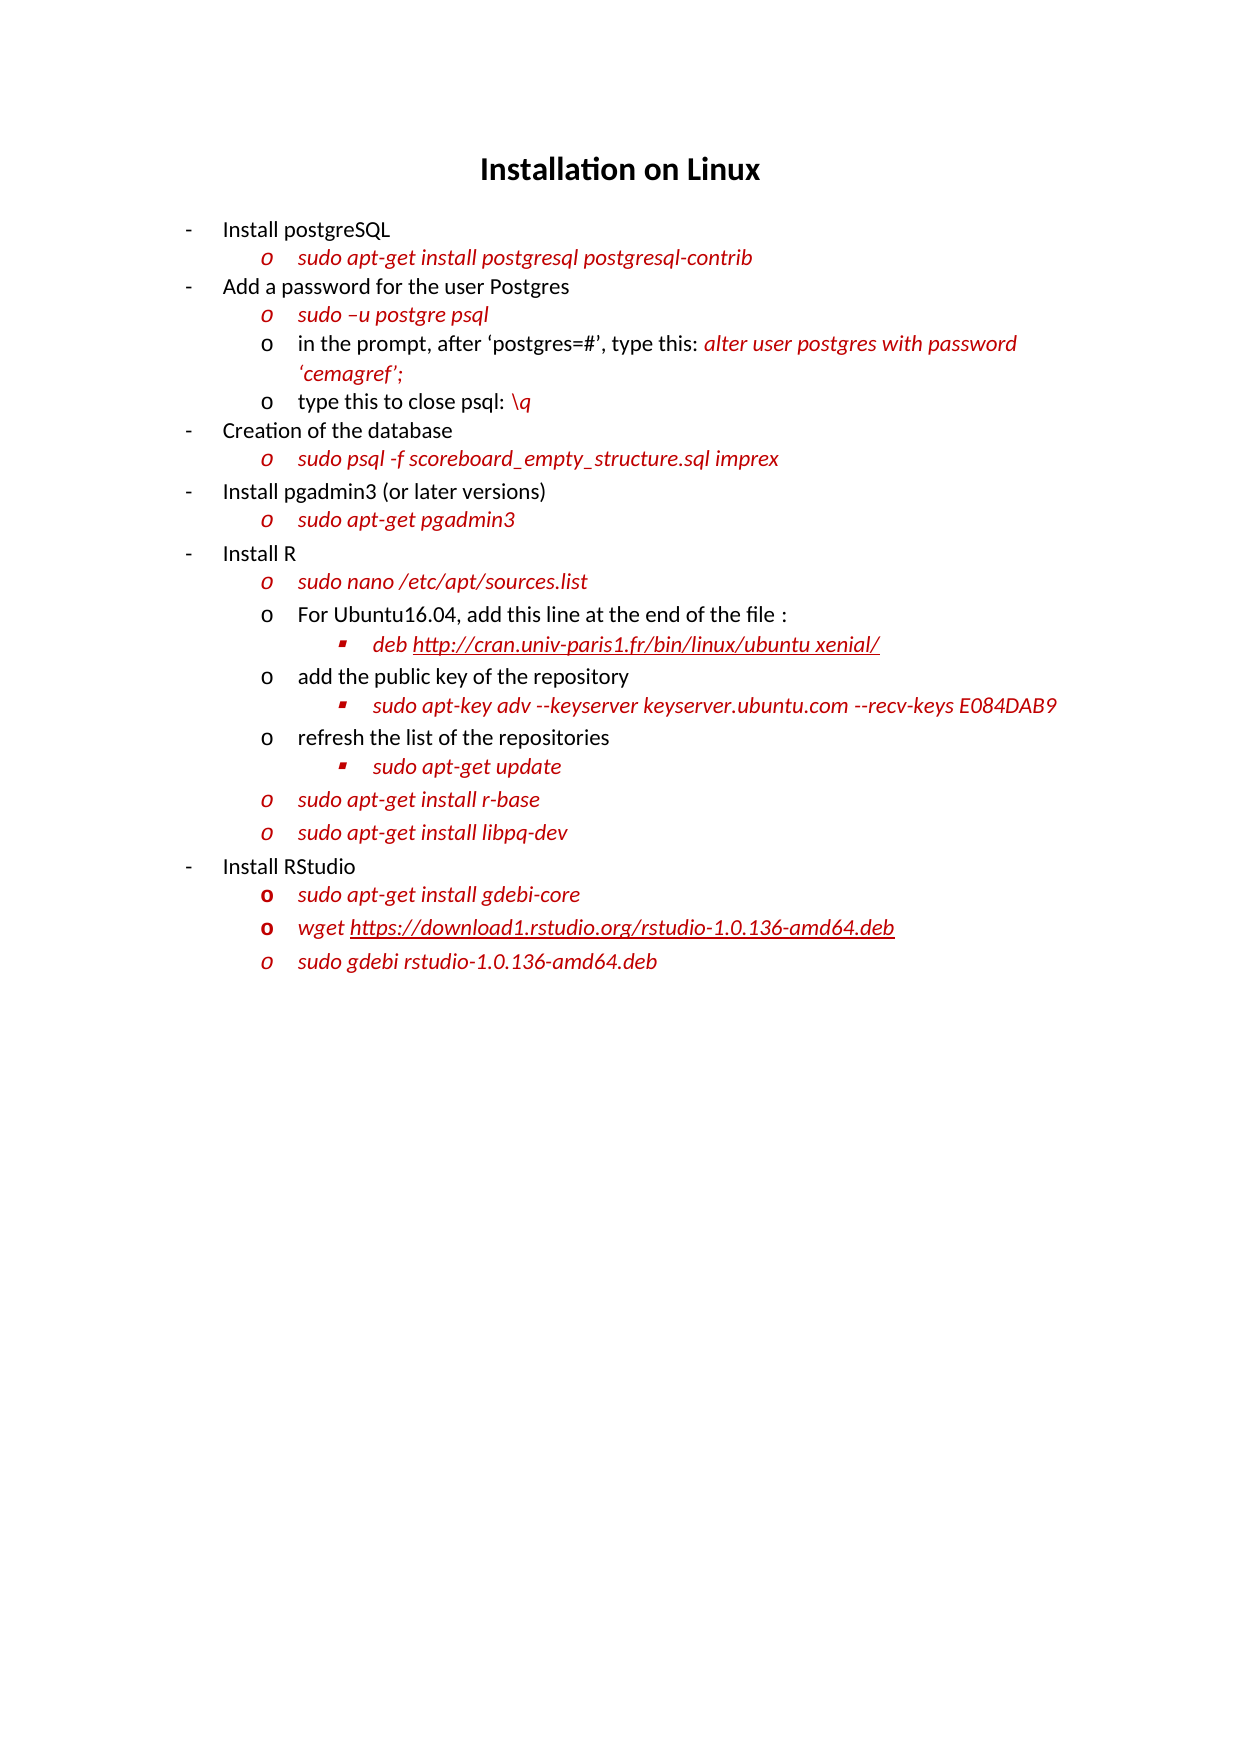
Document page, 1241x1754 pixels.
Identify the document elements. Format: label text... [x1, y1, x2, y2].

list For Ubuntu16.04, add this line at the end of the file : [260, 601, 1093, 630]
list sudo nano /etc/apt/sources.list [260, 567, 1093, 596]
list sudo psql -f scoreboard_empty_structure.sql imprex [260, 444, 1093, 473]
list sudo apt-get install gdebi-core [260, 880, 1093, 909]
list sudo apt-key adv --keyserver keyserver.ubuntu.com --recv-keys E084DAB9 [335, 691, 1093, 719]
list sudo apt-get install postgresql postgresql-contrib [260, 243, 1093, 272]
list Add a password for the user Postgres [185, 272, 1093, 300]
list sudo apt-get install r-base [260, 785, 1093, 814]
list Install RStudio [185, 852, 1093, 880]
list sudo gdebi rstudio-1.0.136-amd64.deb [260, 947, 1093, 976]
list sudo apt-get update [335, 752, 1093, 781]
list type this to close psql: \q [260, 387, 1093, 416]
list Install postgreSQL [185, 215, 1093, 243]
list Install pgadmin3 (or later versions) [185, 477, 1093, 506]
text Installation on Linux [148, 148, 1093, 188]
list deb http://cran.univ-paris1.fr/bin/linux/ubuntu xenial/ [335, 630, 1093, 658]
list sudo apt-get install libpq-dev [260, 818, 1093, 847]
list sudo –u postgre psql [260, 300, 1093, 329]
list Install R [185, 539, 1093, 567]
list add the public key of the repository [260, 662, 1093, 691]
list sudo apt-get pgadmin3 [260, 506, 1093, 535]
list refresh the list of the repositories [260, 723, 1093, 752]
list Creation of the database [185, 416, 1093, 444]
list wget https://download1.rstudio.org/rstudio-1.0.136-amd64.deb [260, 913, 1093, 942]
list in the prompt, after ‘postgres=#’, type this: alter user postgres with password ‘cemagref’; [260, 329, 1093, 387]
